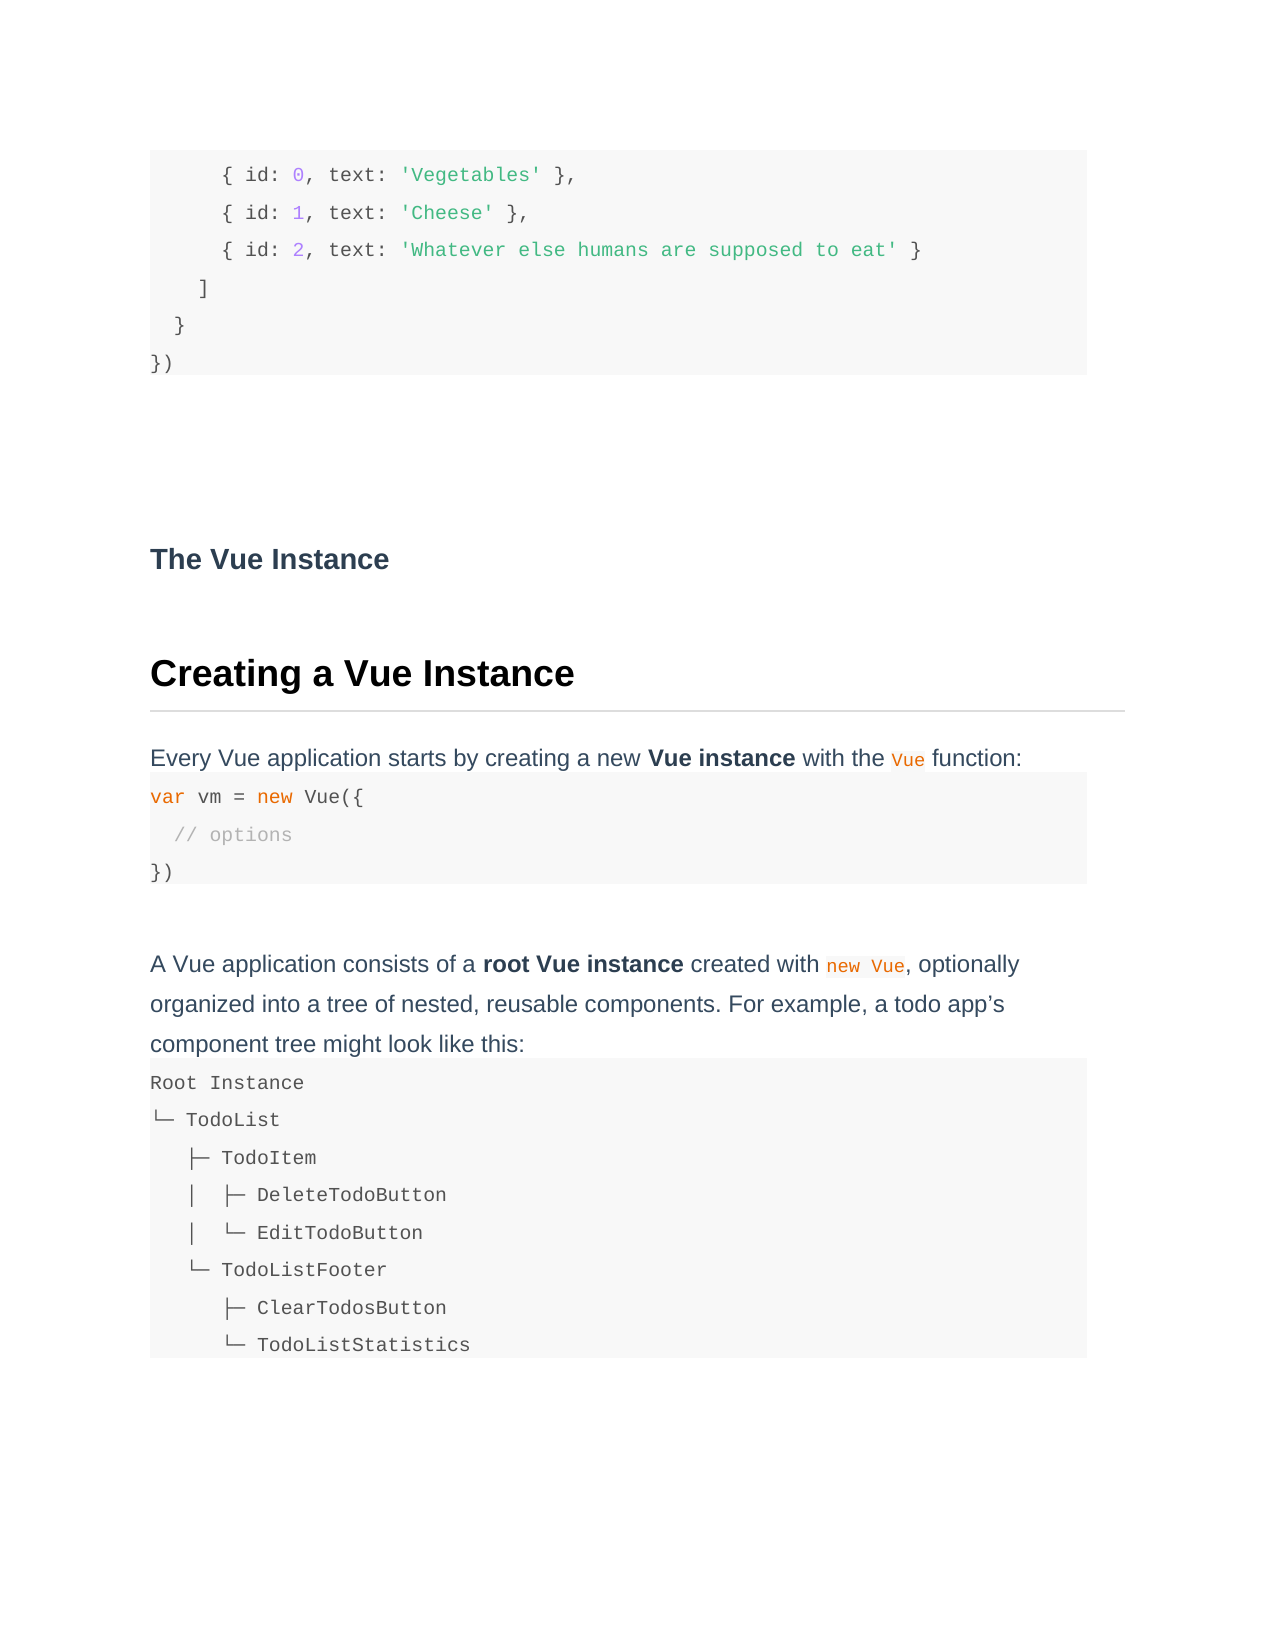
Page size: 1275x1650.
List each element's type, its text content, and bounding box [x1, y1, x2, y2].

text Every Vue application starts by creating a new Vue instance with the Vue function: [150, 732, 1125, 772]
text A Vue application consists of a root Vue instance created with new Vue, optionally organized into a tree of nested, reusable components. For example, a todo app’s component tree might look like this: [150, 938, 1125, 1058]
subtitle Creating a Vue Instance [150, 651, 1125, 710]
subtitle The Vue Instance [150, 542, 1125, 575]
